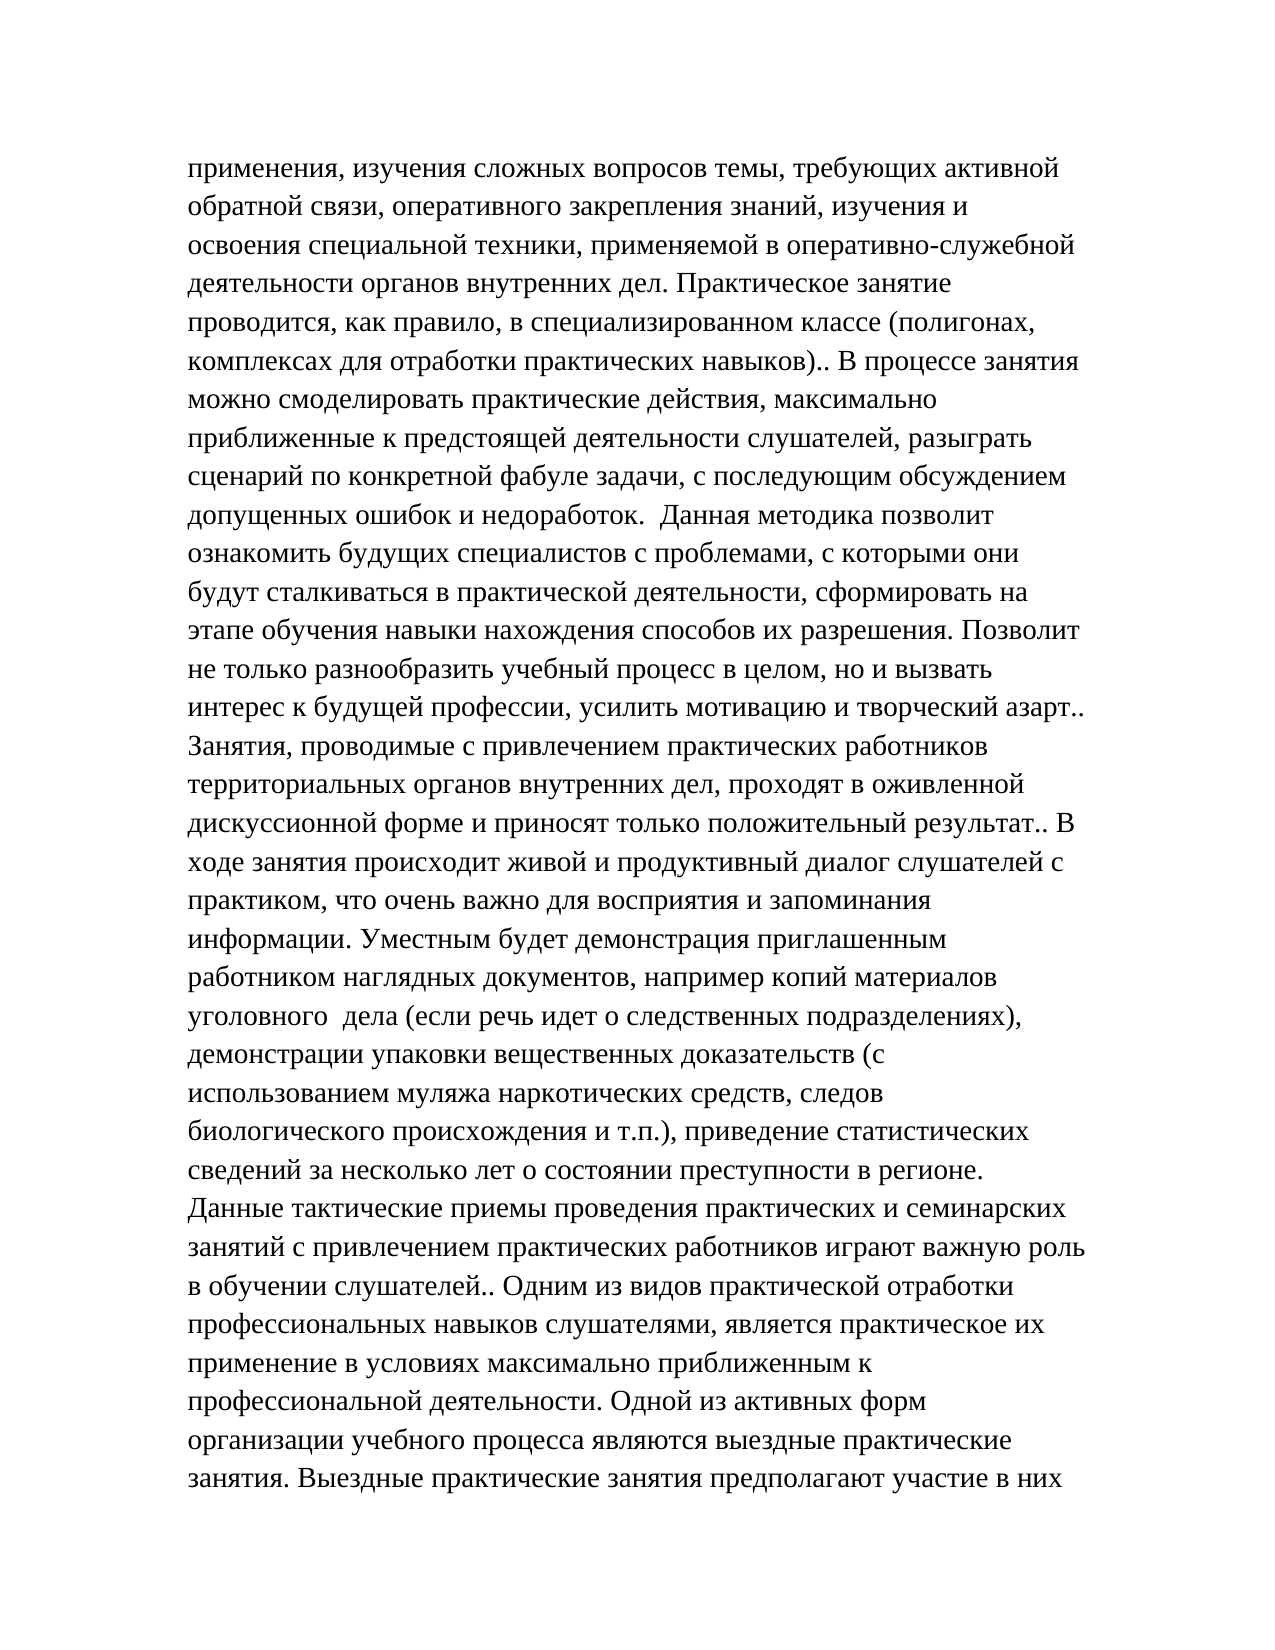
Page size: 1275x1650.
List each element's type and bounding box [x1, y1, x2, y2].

text [187, 150, 1087, 1494]
